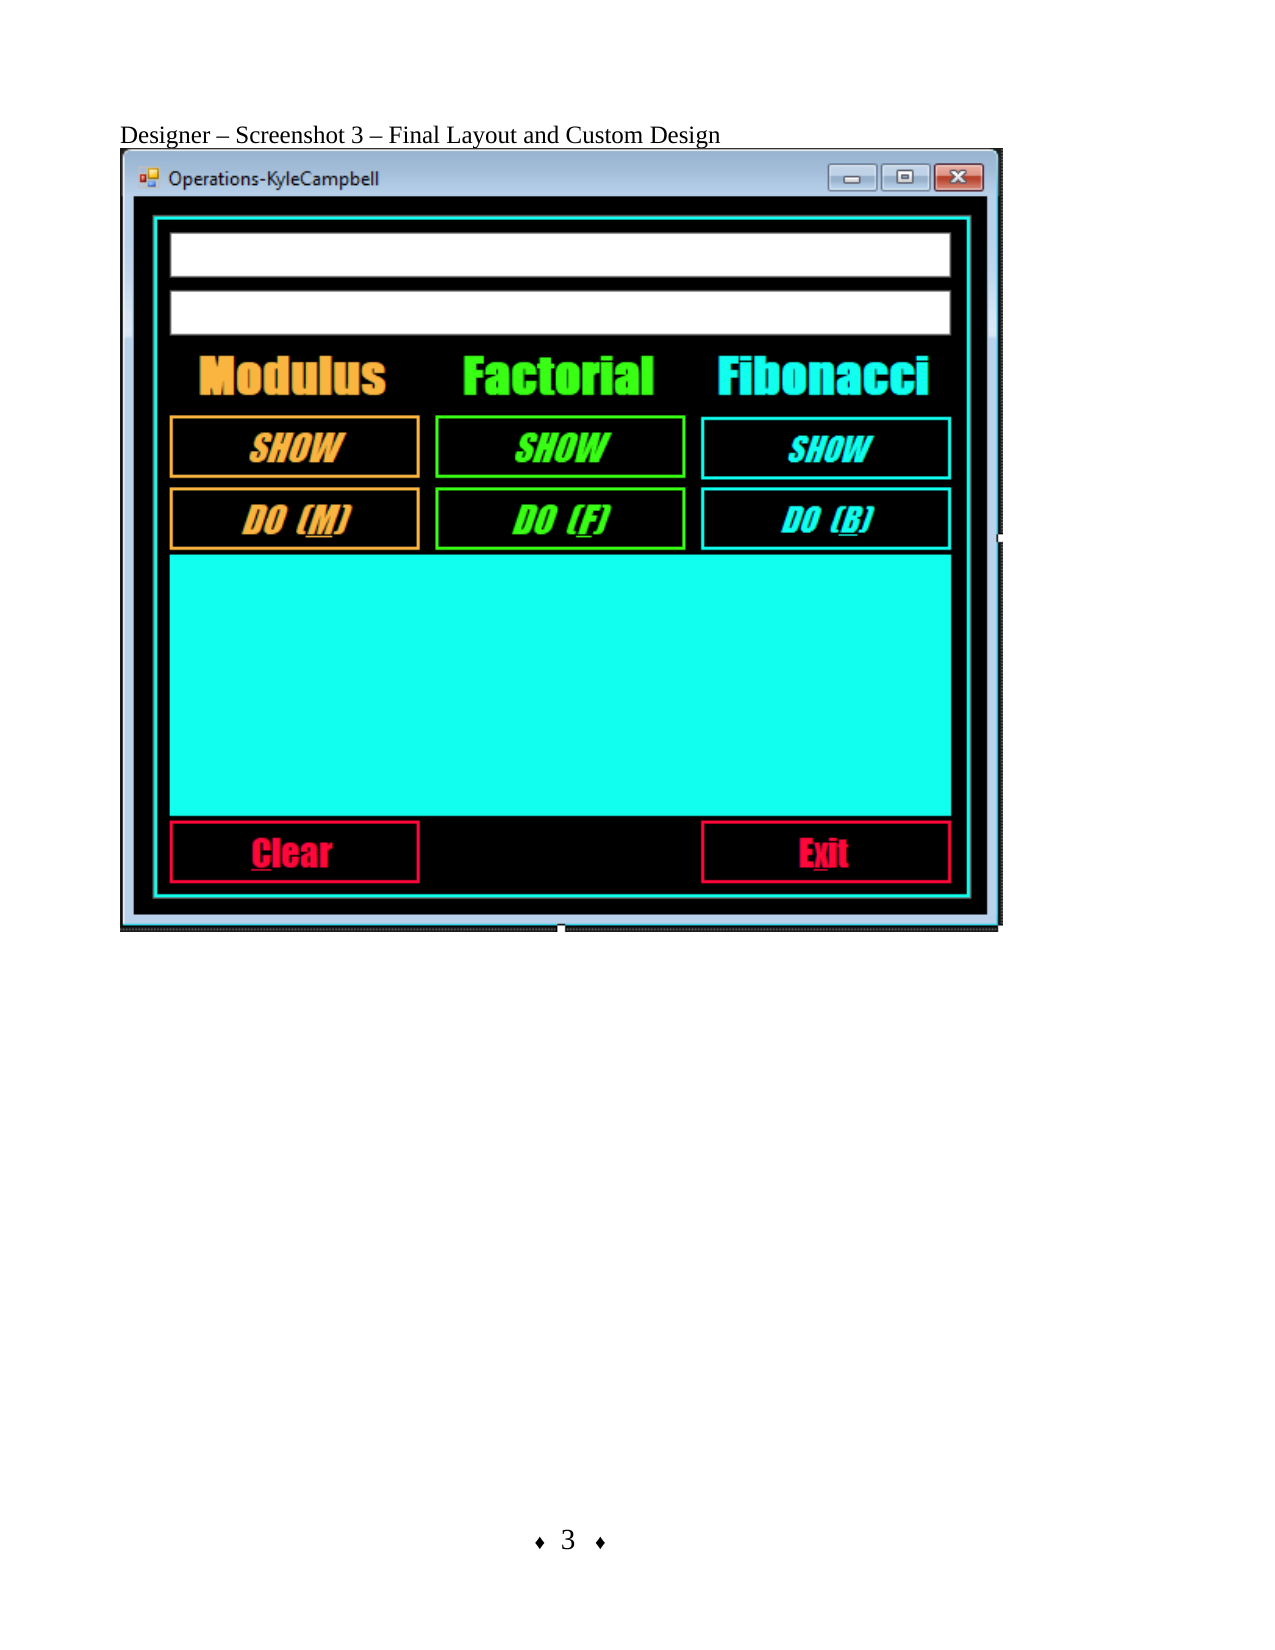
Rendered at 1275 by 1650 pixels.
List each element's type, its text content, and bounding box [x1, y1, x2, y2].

text Designer – Screenshot 3 – Final Layout and Custom Design [120, 120, 1155, 149]
picture [120, 148, 1003, 932]
